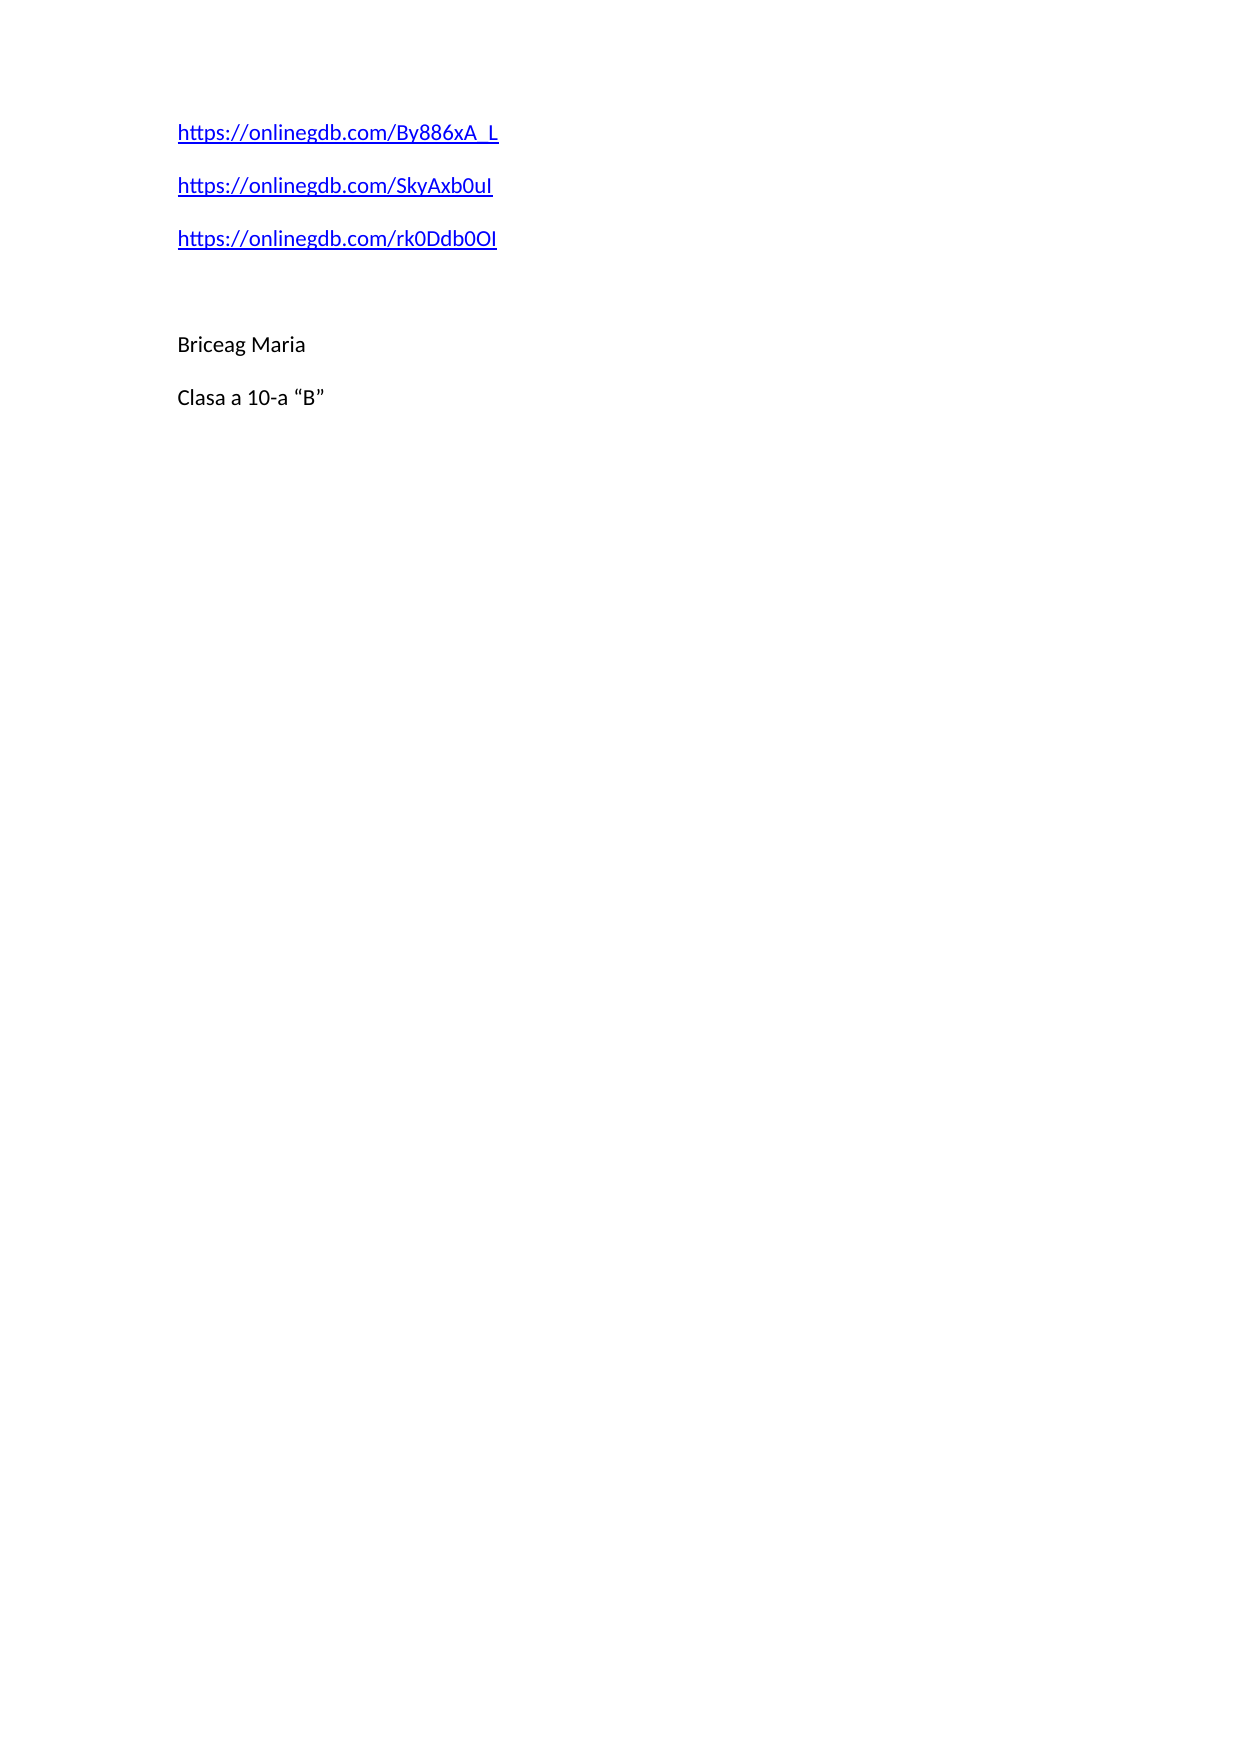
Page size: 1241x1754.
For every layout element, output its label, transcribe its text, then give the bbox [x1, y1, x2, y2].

text Clasa a 10-a “B” [177, 383, 1152, 411]
text https://onlinegdb.com/By886xA_L [177, 118, 1152, 146]
text https://onlinegdb.com/SkyAxb0uI [177, 171, 1152, 199]
text https://onlinegdb.com/rk0Ddb0OI [177, 224, 1152, 252]
text Briceag Maria [177, 330, 1152, 358]
